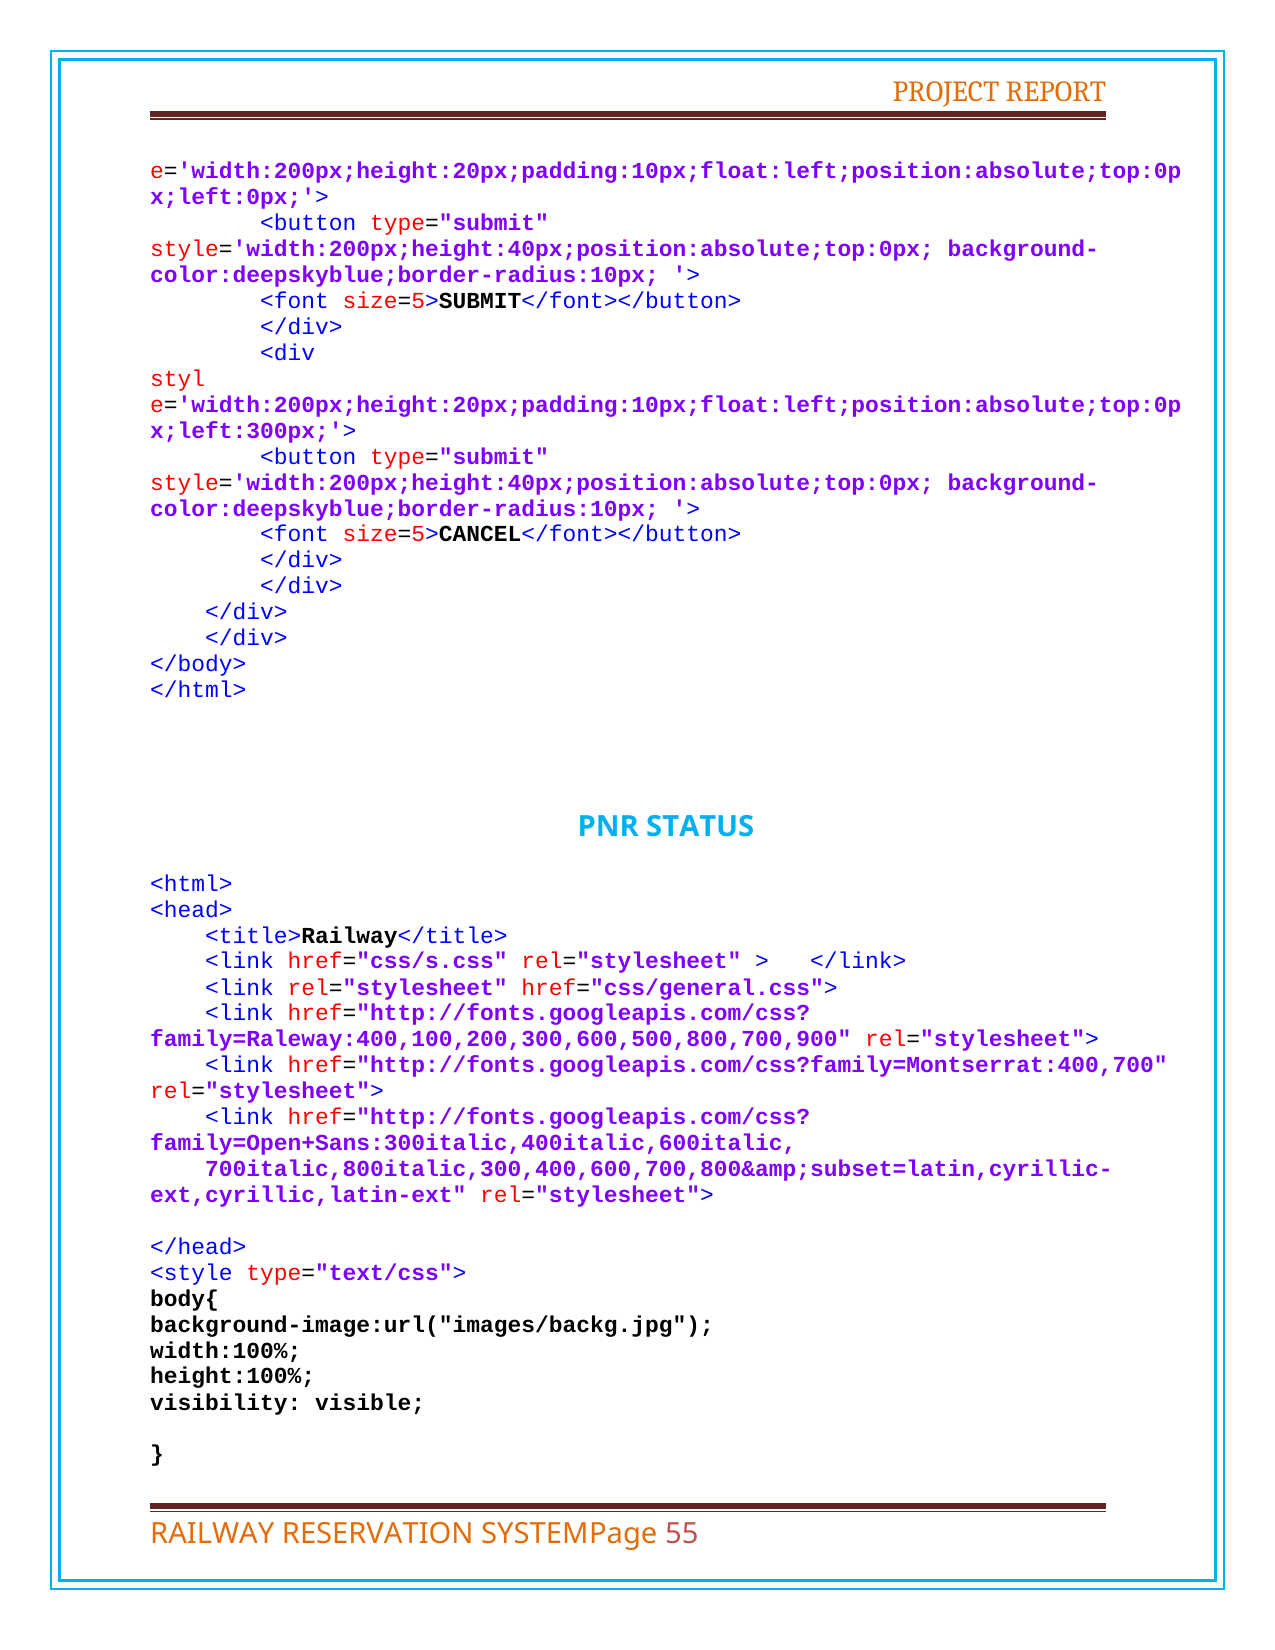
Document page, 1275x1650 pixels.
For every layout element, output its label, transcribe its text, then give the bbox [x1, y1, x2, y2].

text </html> [150, 678, 1181, 704]
text <style type="text/css"> [150, 1261, 1181, 1287]
text <title>Railway</title> [150, 924, 1181, 950]
text <font size=5>CANCEL</font></button> [150, 523, 1181, 549]
text </div> [150, 575, 1181, 601]
text </div> [150, 549, 1181, 575]
text visibility: visible; [150, 1391, 1181, 1417]
text <head> [150, 898, 1181, 924]
text <button type="submit" style='width:200px;height:40px;position:absolute;top:0px; background-color:deepskyblue;border-radius:10px; '> [150, 445, 1181, 523]
text body{ [150, 1287, 1181, 1313]
text 700italic,800italic,300,400,600,700,800&amp;subset=latin,cyrillic-ext,cyrillic,latin-ext" rel="stylesheet"> [150, 1157, 1181, 1209]
text <link href="http://fonts.googleapis.com/css?family=Montserrat:400,700" rel="stylesheet"> [150, 1054, 1181, 1106]
text </head> [150, 1235, 1181, 1261]
text } [150, 1443, 1181, 1469]
text <link href="http://fonts.googleapis.com/css?family=Raleway:400,100,200,300,600,500,800,700,900" rel="stylesheet"> [150, 1002, 1181, 1054]
text </div> [150, 601, 1181, 627]
text background-image:url("images/backg.jpg"); [150, 1313, 1181, 1339]
text </div> [150, 315, 1181, 341]
text </div> [150, 627, 1181, 652]
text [150, 160, 1181, 212]
text <link href="http://fonts.googleapis.com/css?family=Open+Sans:300italic,400italic,600italic, [150, 1106, 1181, 1157]
text <font size=5>SUBMIT</font></button> [150, 289, 1181, 315]
text PNR STATUS [150, 806, 1181, 845]
text <button type="submit" style='width:200px;height:40px;position:absolute;top:0px; background-color:deepskyblue;border-radius:10px; '> [150, 212, 1181, 289]
text height:100%; [150, 1365, 1181, 1391]
text <div style='width:200px;height:20px;padding:10px;float:left;position:absolute;top:0px;left:300px;'> [150, 341, 1181, 445]
text <link href="css/s.css" rel="stylesheet" > </link> [150, 950, 1181, 976]
text <html> [150, 872, 1181, 898]
text </body> [150, 652, 1181, 678]
text width:100%; [150, 1339, 1181, 1365]
text <link rel="stylesheet" href="css/general.css"> [150, 976, 1181, 1002]
